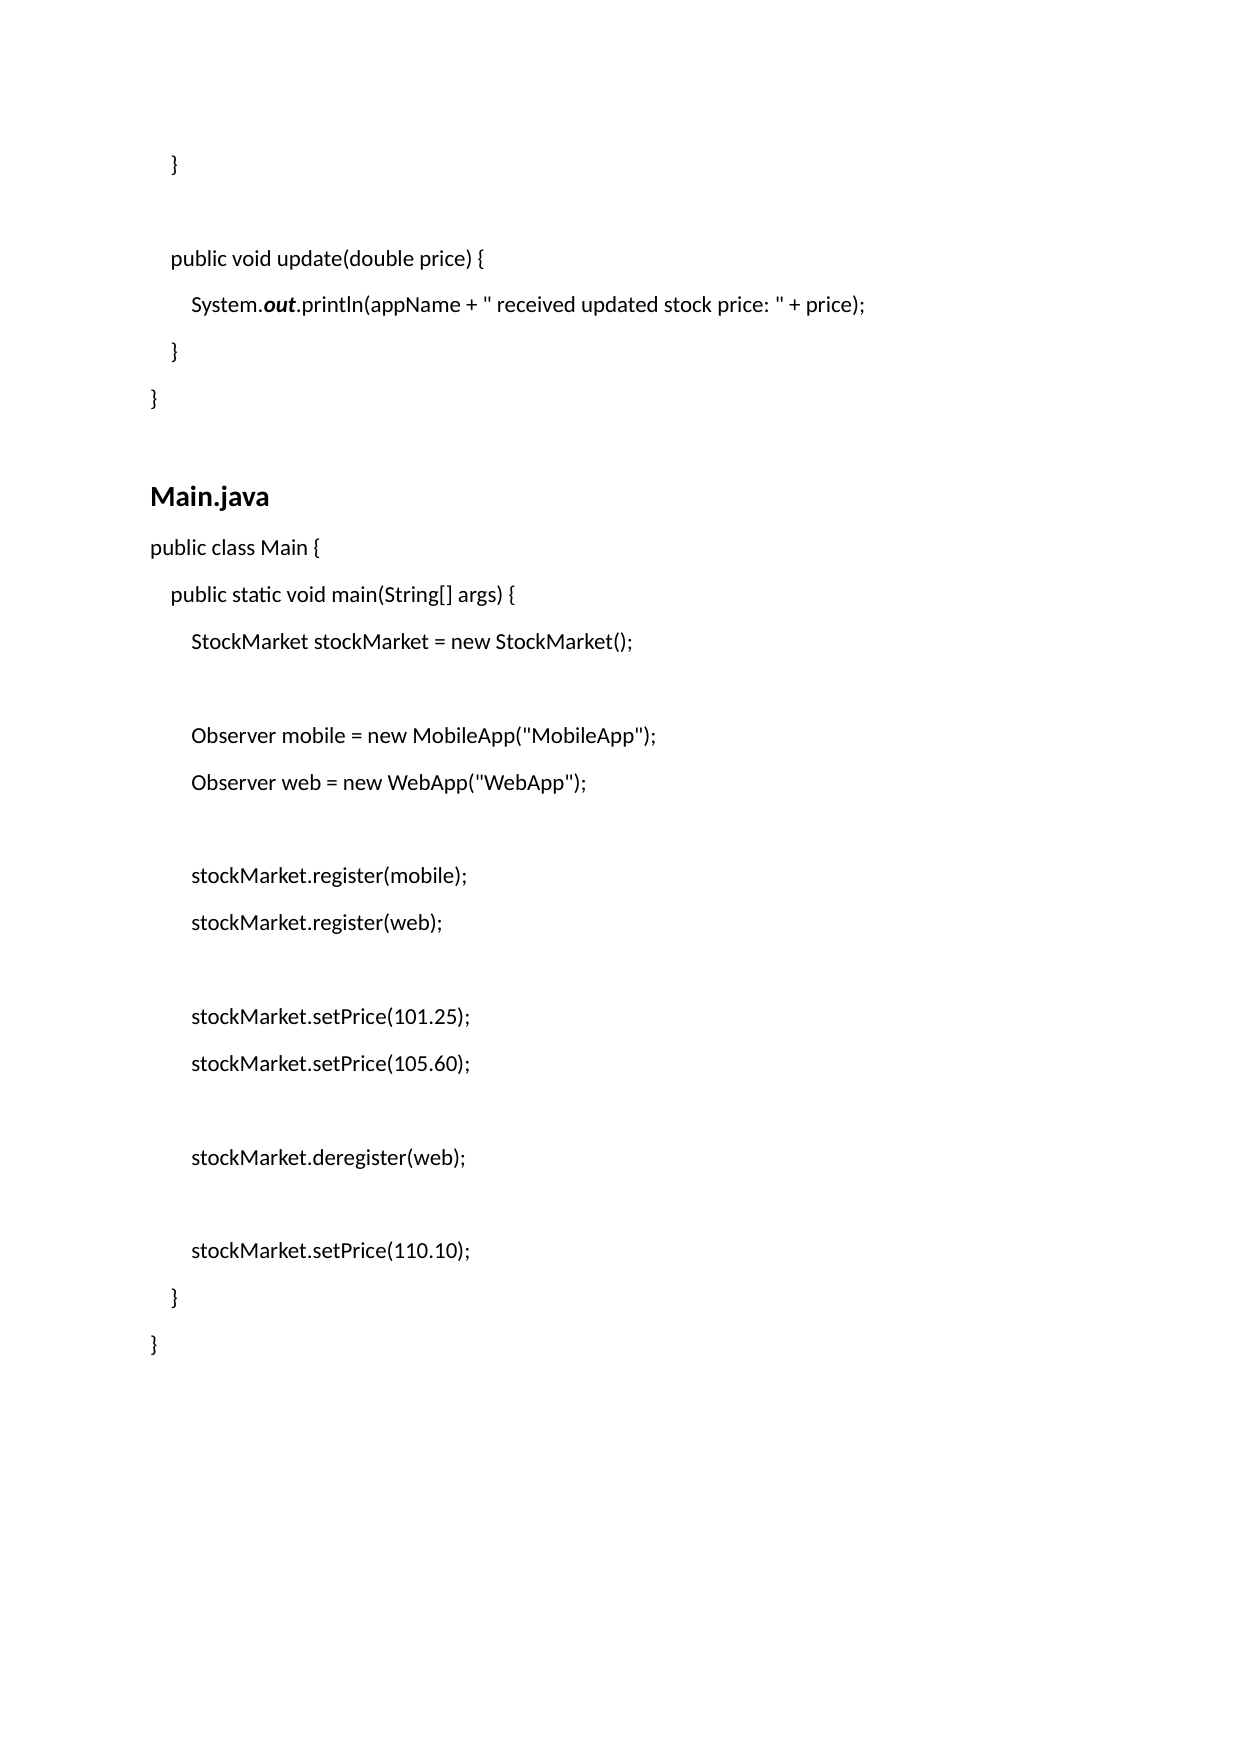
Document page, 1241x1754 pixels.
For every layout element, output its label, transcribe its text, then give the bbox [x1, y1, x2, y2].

text } [150, 1283, 1090, 1311]
text stockMarket.setPrice(101.25); [150, 1002, 1090, 1030]
text public void update(double price) { [150, 244, 1090, 272]
text Observer mobile = new MobileApp("MobileApp"); [150, 721, 1090, 749]
text stockMarket.register(mobile); [150, 861, 1090, 889]
text public static void main(String[] args) { [150, 580, 1090, 608]
text stockMarket.deregister(web); [150, 1143, 1090, 1171]
text stockMarket.setPrice(110.10); [150, 1236, 1090, 1264]
text stockMarket.setPrice(105.60); [150, 1049, 1090, 1077]
text Observer web = new WebApp("WebApp"); [150, 768, 1090, 796]
text } [150, 1330, 1090, 1358]
text } [150, 150, 1090, 178]
text } [150, 337, 1090, 366]
text } [150, 384, 1090, 412]
text public class Main { [150, 533, 1090, 561]
text stockMarket.register(web); [150, 908, 1090, 936]
text Main.java [150, 478, 1090, 514]
text StockMarket stockMarket = new StockMarket(); [150, 627, 1090, 655]
text System.out.println(appName + " received updated stock price: " + price); [150, 291, 1090, 319]
